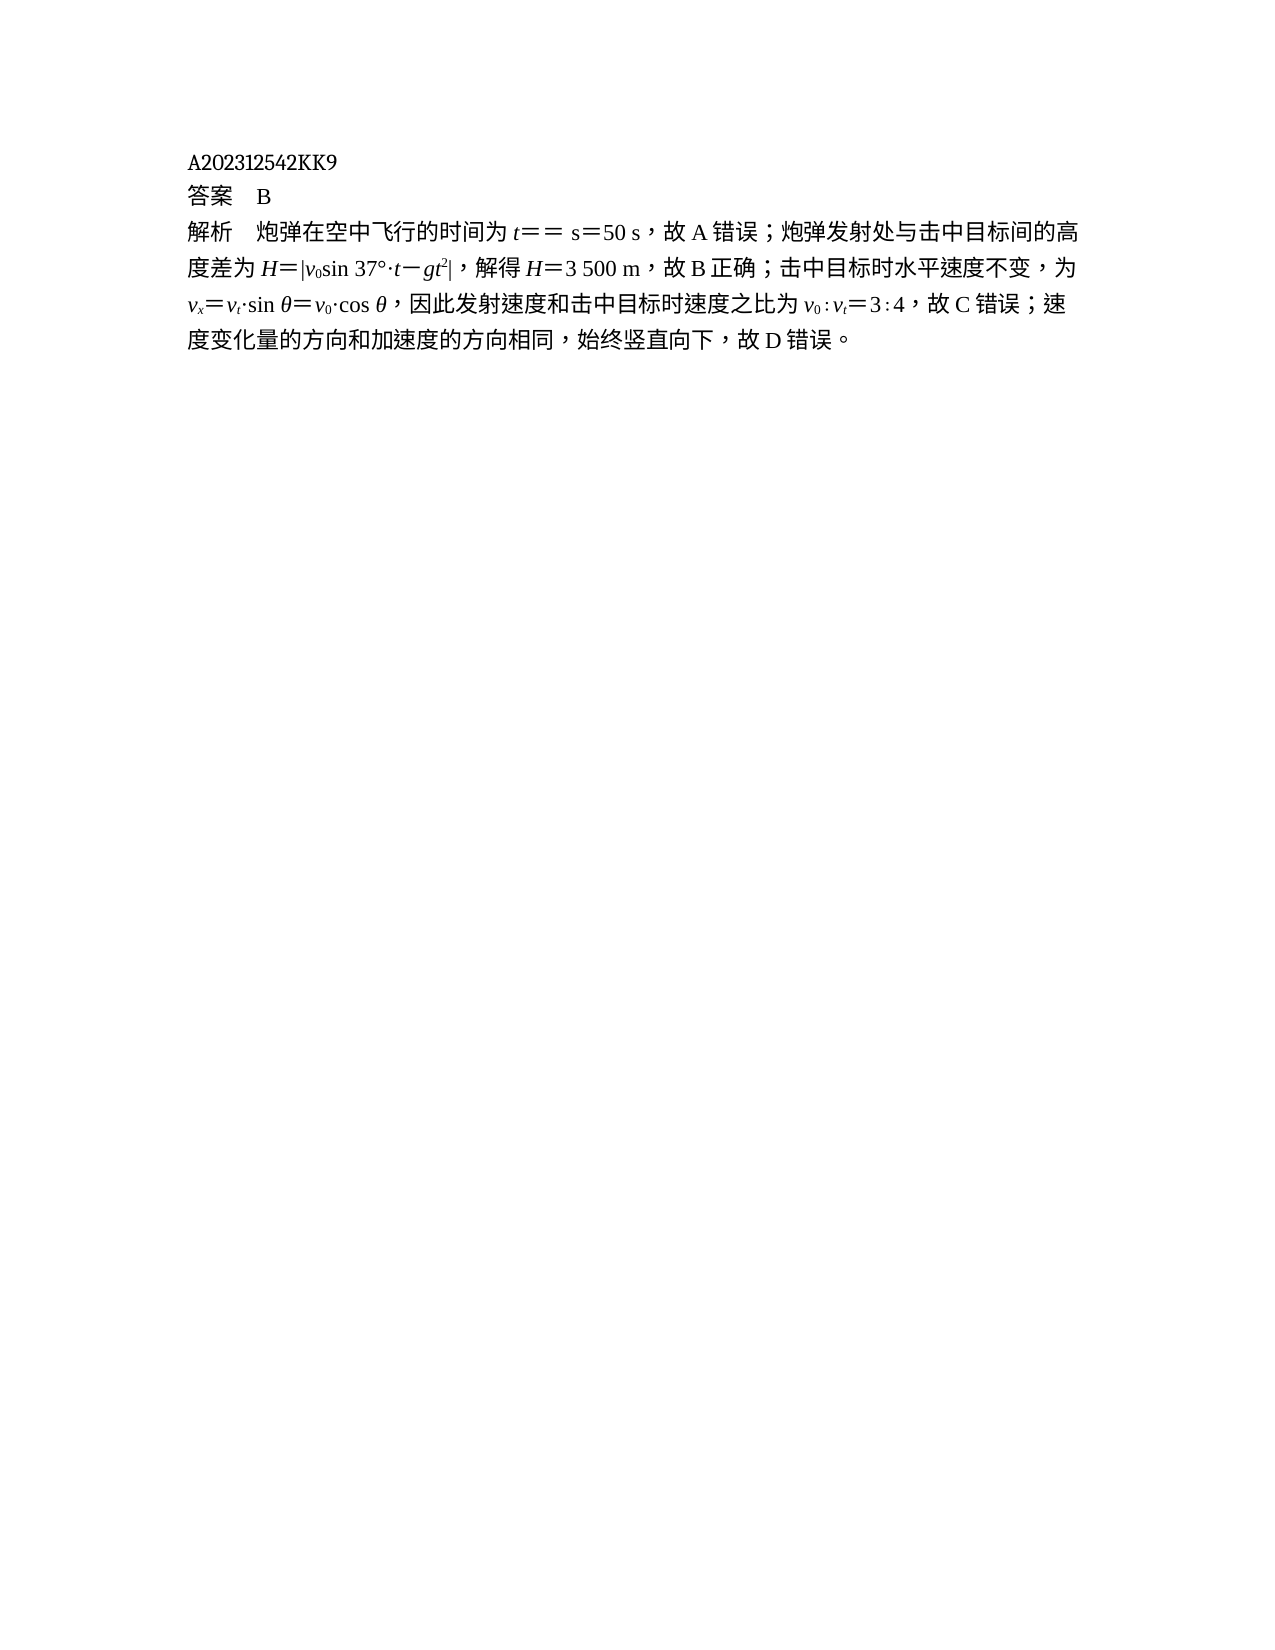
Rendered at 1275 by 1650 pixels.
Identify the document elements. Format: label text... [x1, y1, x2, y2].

text A202312542KK9 [187, 150, 1087, 176]
text 解析 炮弹在空中飞行的时间为t＝＝ s＝50 s，故A错误；炮弹发射处与击中目标间的高度差为H＝|v0sin 37°·t－gt2|，解得H＝3 500 m，故B正确；击中目标时水平速度不变，为vx＝vt·sin θ＝v0·cos θ，因此发射速度和击中目标时速度之比为v0∶vt＝3∶4，故C错误；速度变化量的方向和加速度的方向相同，始终竖直向下，故D错误。 [187, 216, 1087, 355]
text 答案 B [187, 180, 1087, 211]
